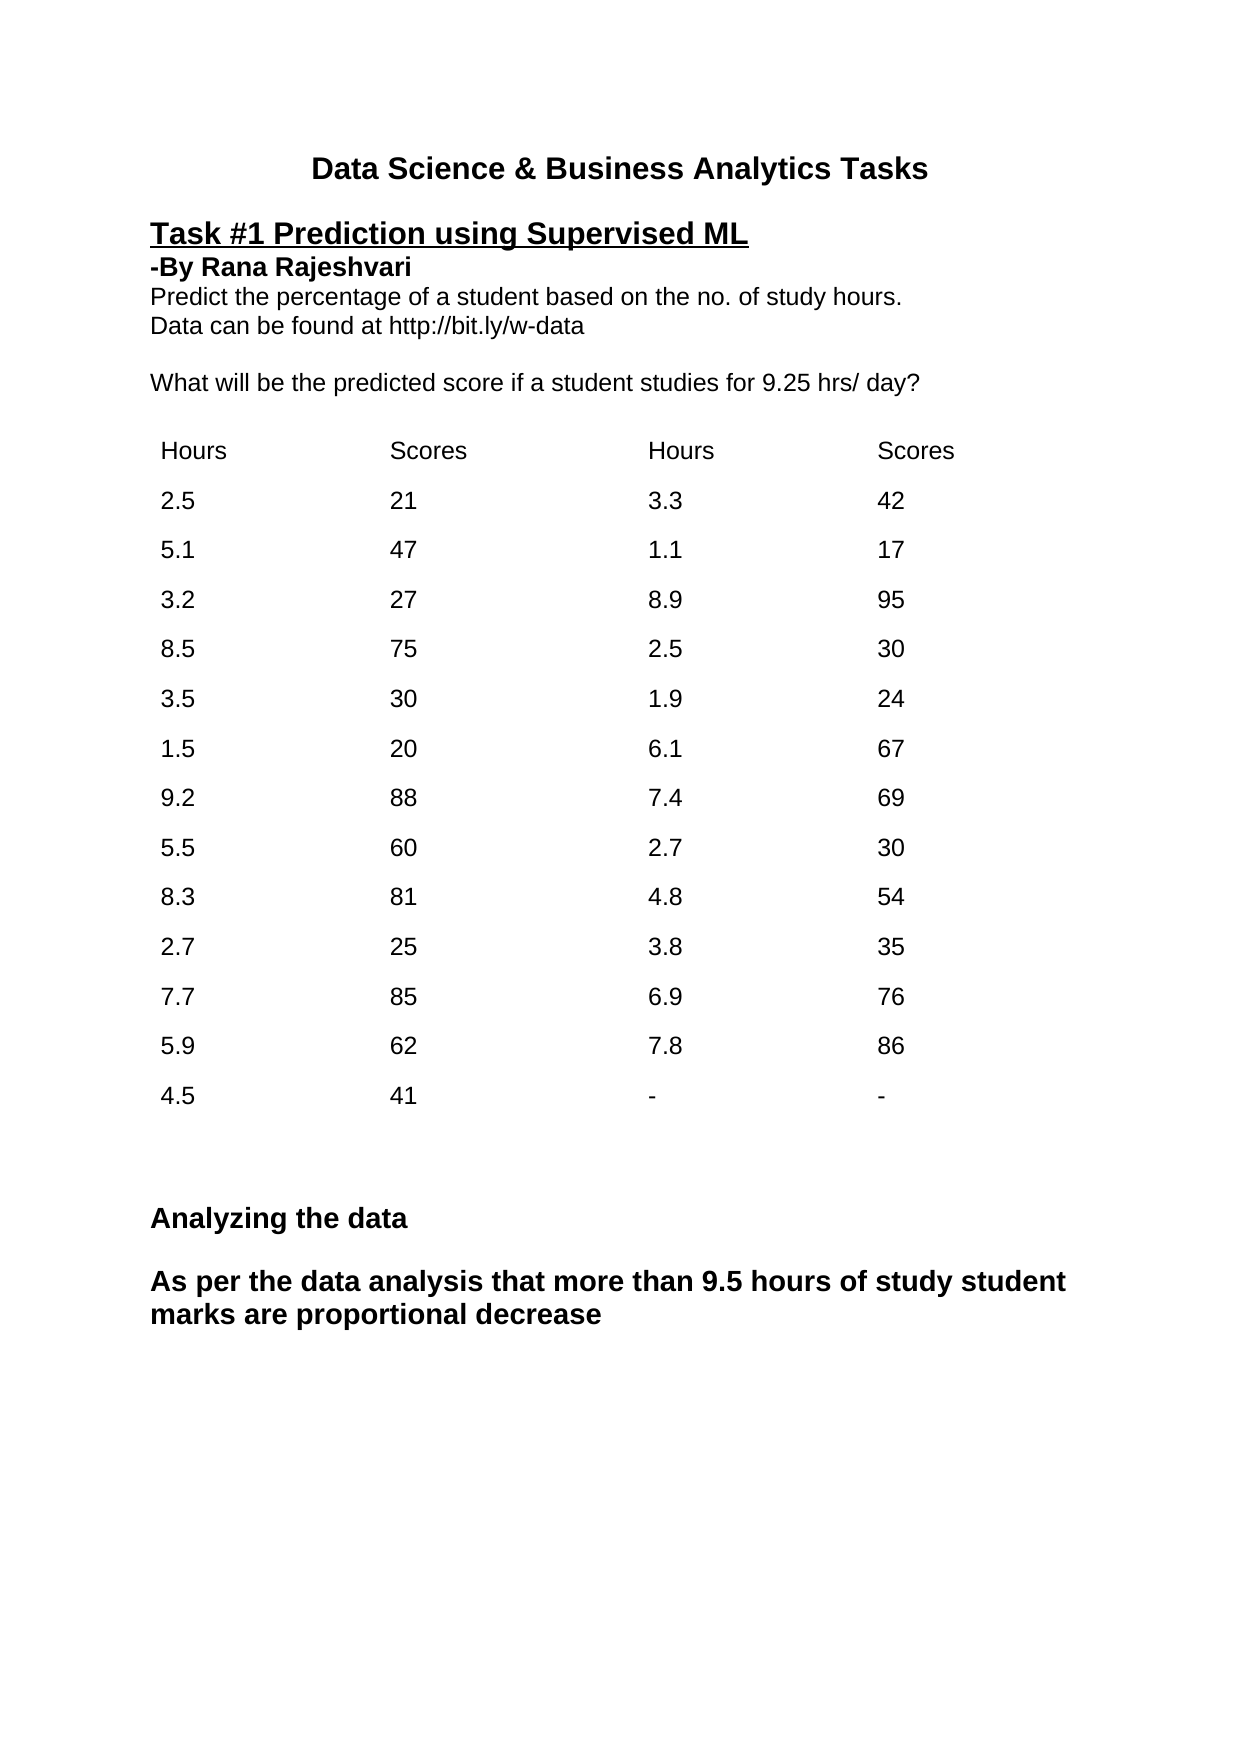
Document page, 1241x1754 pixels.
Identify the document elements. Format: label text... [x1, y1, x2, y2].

table_cell 30 [867, 822, 1125, 872]
table_cell 4.8 [638, 872, 867, 921]
table_cell 7.7 [150, 971, 379, 1021]
table_cell 21 [379, 475, 637, 525]
table_cell 4.5 [150, 1070, 379, 1120]
table_cell 2.5 [150, 475, 379, 525]
table_cell 69 [867, 773, 1125, 822]
table_header Hours [638, 426, 867, 475]
text -By Rana Rajeshvari [150, 251, 1090, 282]
table_cell 3.3 [638, 475, 867, 525]
table_cell 42 [867, 475, 1125, 525]
table_cell 88 [379, 773, 637, 822]
text Task #1 Prediction using Supervised ML [150, 215, 1090, 251]
table_cell 60 [379, 822, 637, 872]
table_cell 35 [867, 921, 1125, 971]
table_cell 1.9 [638, 674, 867, 723]
table_cell 95 [867, 574, 1125, 624]
text Predict the percentage of a student based on the no. of study hours. [150, 282, 1090, 311]
text Data Science & Business Analytics Tasks [150, 150, 1090, 186]
table_cell 9.2 [150, 773, 379, 822]
table_cell 25 [379, 921, 637, 971]
table_cell 7.4 [638, 773, 867, 822]
text What will be the predicted score if a student studies for 9.25 hrs/ day? [150, 368, 1090, 397]
table_cell - [867, 1070, 1125, 1120]
text Analyzing the data [150, 1202, 1090, 1235]
table_cell 5.1 [150, 525, 379, 574]
table_cell 17 [867, 525, 1125, 574]
text As per the data analysis that more than 9.5 hours of study student marks are proportional decrease [150, 1264, 1090, 1331]
table_cell 41 [379, 1070, 637, 1120]
table_cell 67 [867, 723, 1125, 773]
table_cell 75 [379, 624, 637, 673]
table_cell 47 [379, 525, 637, 574]
table_cell 7.8 [638, 1021, 867, 1070]
table_cell 62 [379, 1021, 637, 1070]
table_cell 5.9 [150, 1021, 379, 1070]
table_cell 2.7 [638, 822, 867, 872]
table_cell 2.5 [638, 624, 867, 673]
table_cell 24 [867, 674, 1125, 723]
table_cell 8.9 [638, 574, 867, 624]
table_header Hours [150, 426, 379, 475]
table_cell 86 [867, 1021, 1125, 1070]
table_cell 8.5 [150, 624, 379, 673]
table_cell 76 [867, 971, 1125, 1021]
table_header Scores [867, 426, 1125, 475]
table_cell 3.5 [150, 674, 379, 723]
table_cell 1.1 [638, 525, 867, 574]
table_cell 1.5 [150, 723, 379, 773]
table_cell 3.8 [638, 921, 867, 971]
table_cell 3.2 [150, 574, 379, 624]
table_cell 81 [379, 872, 637, 921]
table_cell 85 [379, 971, 637, 1021]
table_cell 6.9 [638, 971, 867, 1021]
table_cell 6.1 [638, 723, 867, 773]
table_cell 30 [379, 674, 637, 723]
table_cell 30 [867, 624, 1125, 673]
table_cell 2.7 [150, 921, 379, 971]
table_cell - [638, 1070, 867, 1120]
table_header Scores [379, 426, 637, 475]
table_cell 20 [379, 723, 637, 773]
table_cell 5.5 [150, 822, 379, 872]
text Data can be found at http://bit.ly/w-data [150, 311, 1090, 339]
table_cell 27 [379, 574, 637, 624]
table_cell 8.3 [150, 872, 379, 921]
table_cell 54 [867, 872, 1125, 921]
